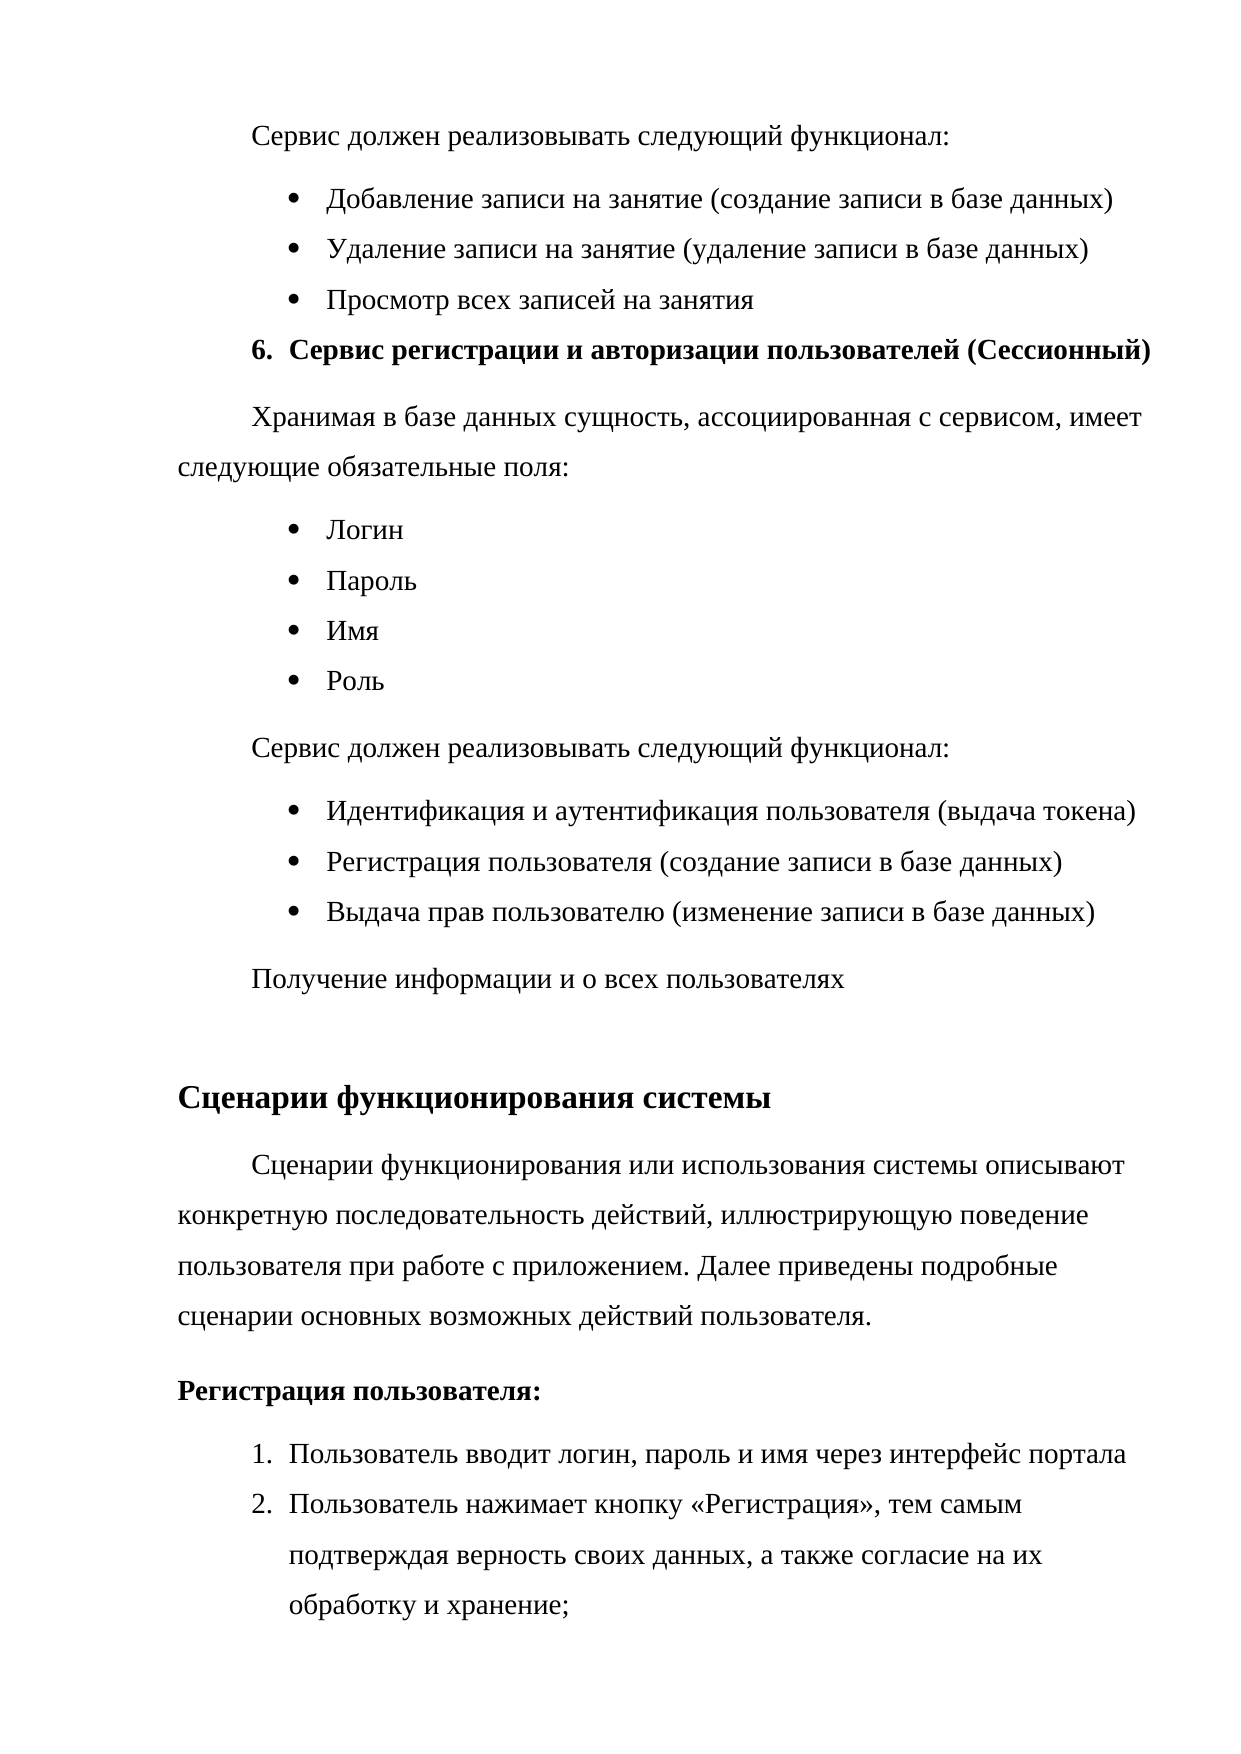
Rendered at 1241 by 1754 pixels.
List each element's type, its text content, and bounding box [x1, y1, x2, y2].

subtitle Регистрация пользователя: [177, 1373, 1152, 1407]
list Роль [288, 663, 1152, 697]
list Пользователь вводит логин, пароль и имя через интерфейс портала [251, 1436, 1152, 1470]
list Регистрация пользователя (создание записи в базе данных) [288, 844, 1152, 877]
list Пользователь нажимает кнопку «Регистрация», тем самым подтверждая верность своих данных, а также согласие на их обработку и хранение; [251, 1487, 1152, 1621]
text Хранимая в базе данных сущность, ассоциированная с сервисом, имеет следующие обязательные поля: [177, 399, 1152, 483]
text Сервис должен реализовывать следующий функционал: [177, 118, 1152, 152]
text Сервис должен реализовывать следующий функционал: [177, 731, 1152, 764]
list Удаление записи на занятие (удаление записи в базе данных) [288, 231, 1152, 265]
list Сервис регистрации и авторизации пользователей (Сессионный) [251, 332, 1152, 366]
list Идентификация и аутентификация пользователя (выдача токена) [288, 793, 1152, 827]
subtitle Сценарии функционирования системы [177, 1077, 1152, 1116]
list Выдача прав пользователю (изменение записи в базе данных) [288, 894, 1152, 928]
list Просмотр всех записей на занятия [288, 282, 1152, 315]
list Добавление записи на занятие (создание записи в базе данных) [288, 181, 1152, 214]
text Получение информации и о всех пользователях [177, 961, 1152, 995]
list Логин [288, 512, 1152, 546]
list Имя [288, 613, 1152, 647]
list Пароль [288, 563, 1152, 596]
text Сценарии функционирования или использования системы описывают конкретную последовательность действий, иллюстрирующую поведение пользователя при работе с приложением. Далее приведены подробные сценарии основных возможных действий пользователя. [177, 1147, 1152, 1332]
